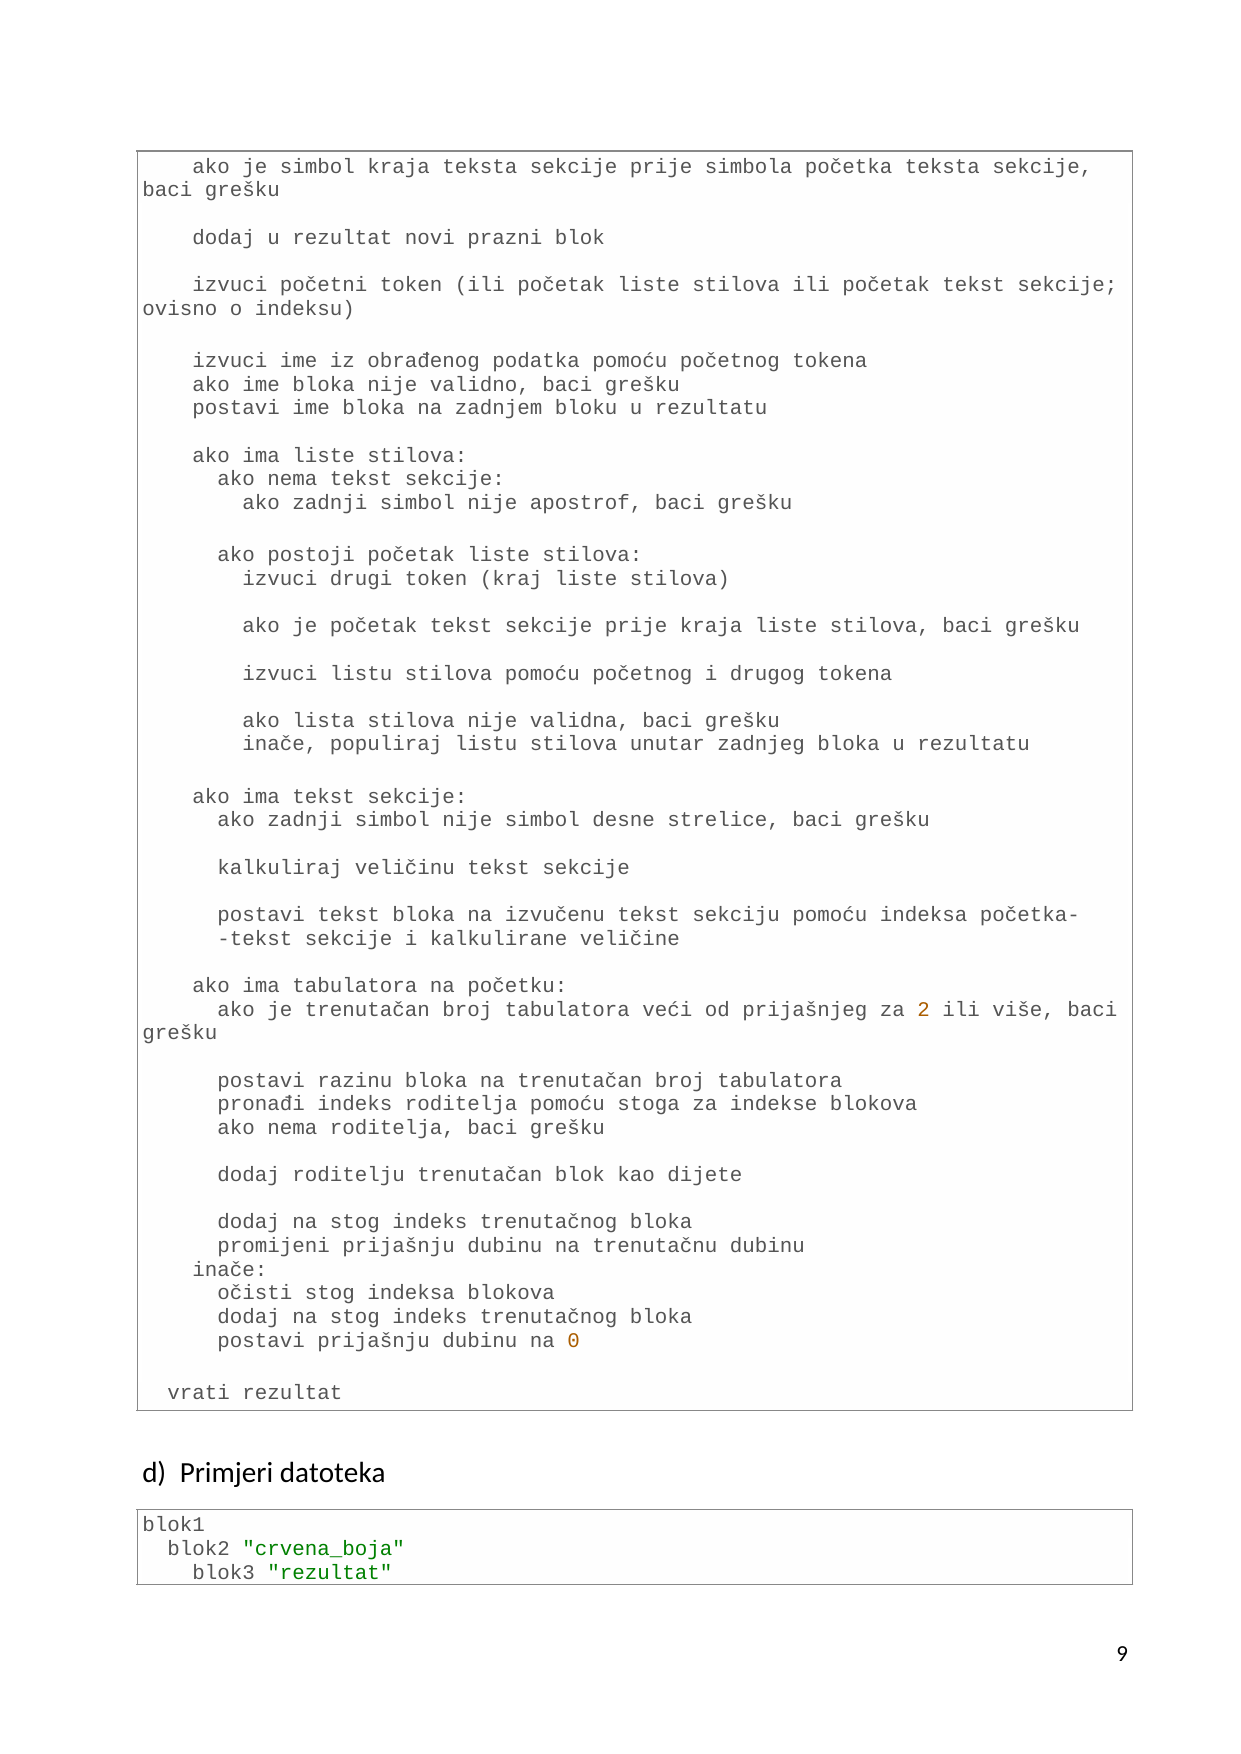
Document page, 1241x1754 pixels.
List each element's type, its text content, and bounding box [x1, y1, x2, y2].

text postavi tekst bloka na izvučenu tekst sekciju pomoću indeksa početka- [142, 904, 1128, 928]
text blok1 [138, 1510, 1132, 1538]
text ako nema tekst sekcije: [142, 468, 1128, 492]
list Primjeri datoteka [142, 1454, 1128, 1489]
text ako je simbol kraja teksta sekcije prije simbola početka teksta sekcije, baci grešku [138, 152, 1132, 203]
text postavi razinu bloka na trenutačan broj tabulatora [142, 1069, 1128, 1093]
text ako zadnji simbol nije simbol desne strelice, baci grešku [142, 809, 1128, 833]
text promijeni prijašnju dubinu na trenutačnu dubinu [142, 1235, 1128, 1259]
text ako ima tekst sekcije: [142, 786, 1128, 809]
text dodaj u rezultat novi prazni blok [142, 227, 1128, 250]
text ako nema roditelja, baci grešku [142, 1117, 1128, 1141]
text ako je trenutačan broj tabulatora veći od prijašnjeg za 2 ili više, baci grešku [142, 999, 1128, 1046]
text inače, populiraj listu stilova unutar zadnjeg bloka u rezultatu [142, 733, 1128, 757]
text blok3 "rezultat" [142, 1562, 1128, 1584]
text dodaj roditelju trenutačan blok kao dijete [142, 1164, 1128, 1188]
text dodaj na stog indeks trenutačnog bloka [142, 1306, 1128, 1330]
text vrati rezultat [138, 1376, 1132, 1410]
text blok2 "crvena_boja" [142, 1538, 1128, 1562]
text očisti stog indeksa blokova [142, 1282, 1128, 1306]
text inače: [142, 1259, 1128, 1282]
text postavi prijašnju dubinu na 0 [142, 1330, 1128, 1353]
text izvuci listu stilova pomoću početnog i drugog tokena [142, 662, 1128, 686]
text izvuci drugi token (kraj liste stilova) [142, 568, 1128, 592]
text kalkuliraj veličinu tekst sekcije [142, 857, 1128, 880]
text dodaj na stog indeks trenutačnog bloka [142, 1211, 1128, 1235]
text izvuci ime iz obrađenog podatka pomoću početnog tokena [142, 350, 1128, 374]
text ako ima tabulatora na početku: [142, 975, 1128, 999]
text izvuci početni token (ili početak liste stilova ili početak tekst sekcije; ovisno o indeksu) [142, 274, 1128, 321]
text ako ima liste stilova: [142, 444, 1128, 468]
text pronađi indeks roditelja pomoću stoga za indekse blokova [142, 1093, 1128, 1117]
text ako zadnji simbol nije apostrof, baci grešku [142, 492, 1128, 516]
text ako ime bloka nije validno, baci grešku [142, 374, 1128, 397]
text ako lista stilova nije validna, baci grešku [142, 710, 1128, 733]
text -tekst sekcije i kalkulirane veličine [142, 928, 1128, 951]
text postavi ime bloka na zadnjem bloku u rezultatu [142, 397, 1128, 421]
text ako je početak tekst sekcije prije kraja liste stilova, baci grešku [142, 615, 1128, 639]
text ako postoji početak liste stilova: [142, 544, 1128, 568]
